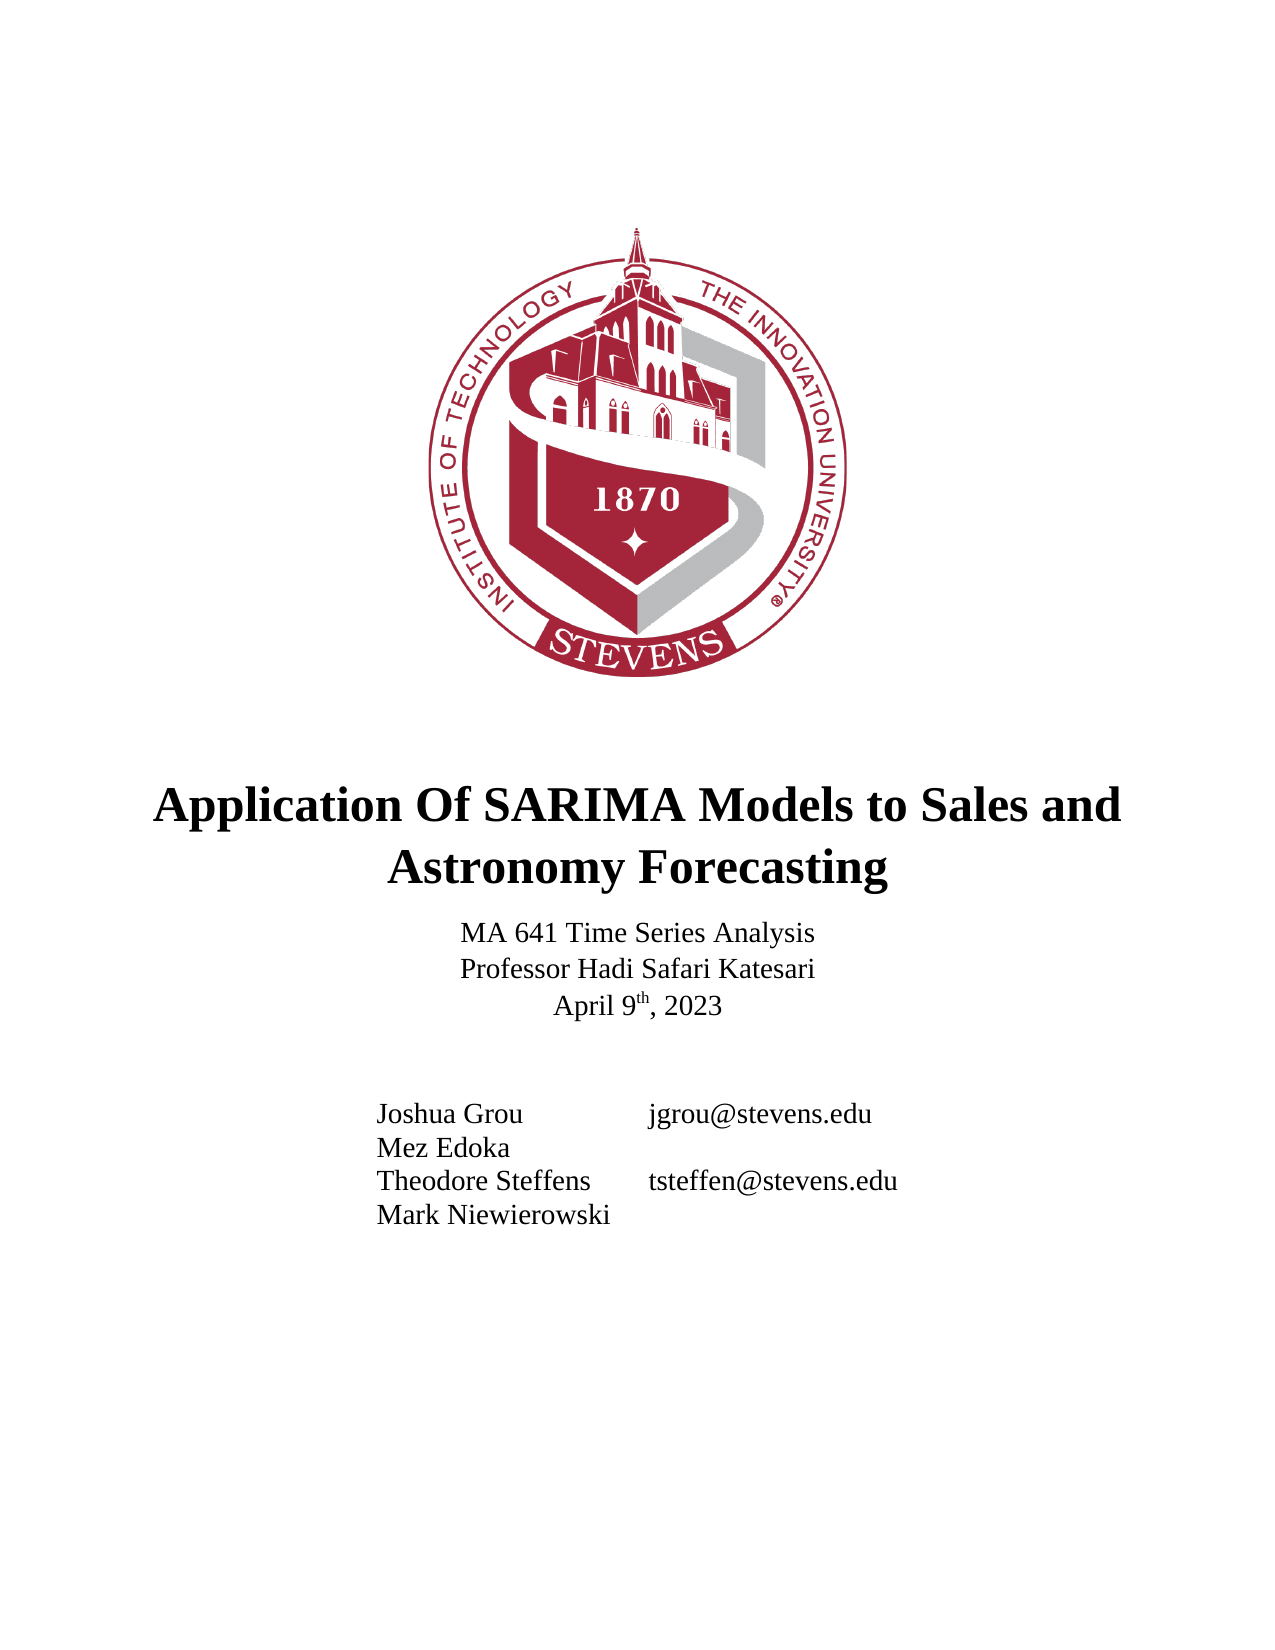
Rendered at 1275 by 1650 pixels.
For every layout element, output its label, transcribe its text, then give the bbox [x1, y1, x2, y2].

text MA 641 Time Series Analysis [150, 916, 1125, 949]
table_cell Mez Edoka Theodore Steffens Mark Niewierowski [365, 1130, 637, 1230]
text April 9th, 2023 [150, 988, 1125, 1021]
table_cell tsteffen@stevens.edu [637, 1130, 1124, 1230]
text Application Of SARIMA Models to Sales and Astronomy Forecasting [150, 775, 1125, 894]
table_header jgrou@stevens.edu [637, 1096, 1124, 1130]
table_header Joshua Grou [365, 1096, 637, 1130]
picture [428, 228, 847, 677]
text Professor Hadi Safari Katesari [150, 952, 1125, 985]
